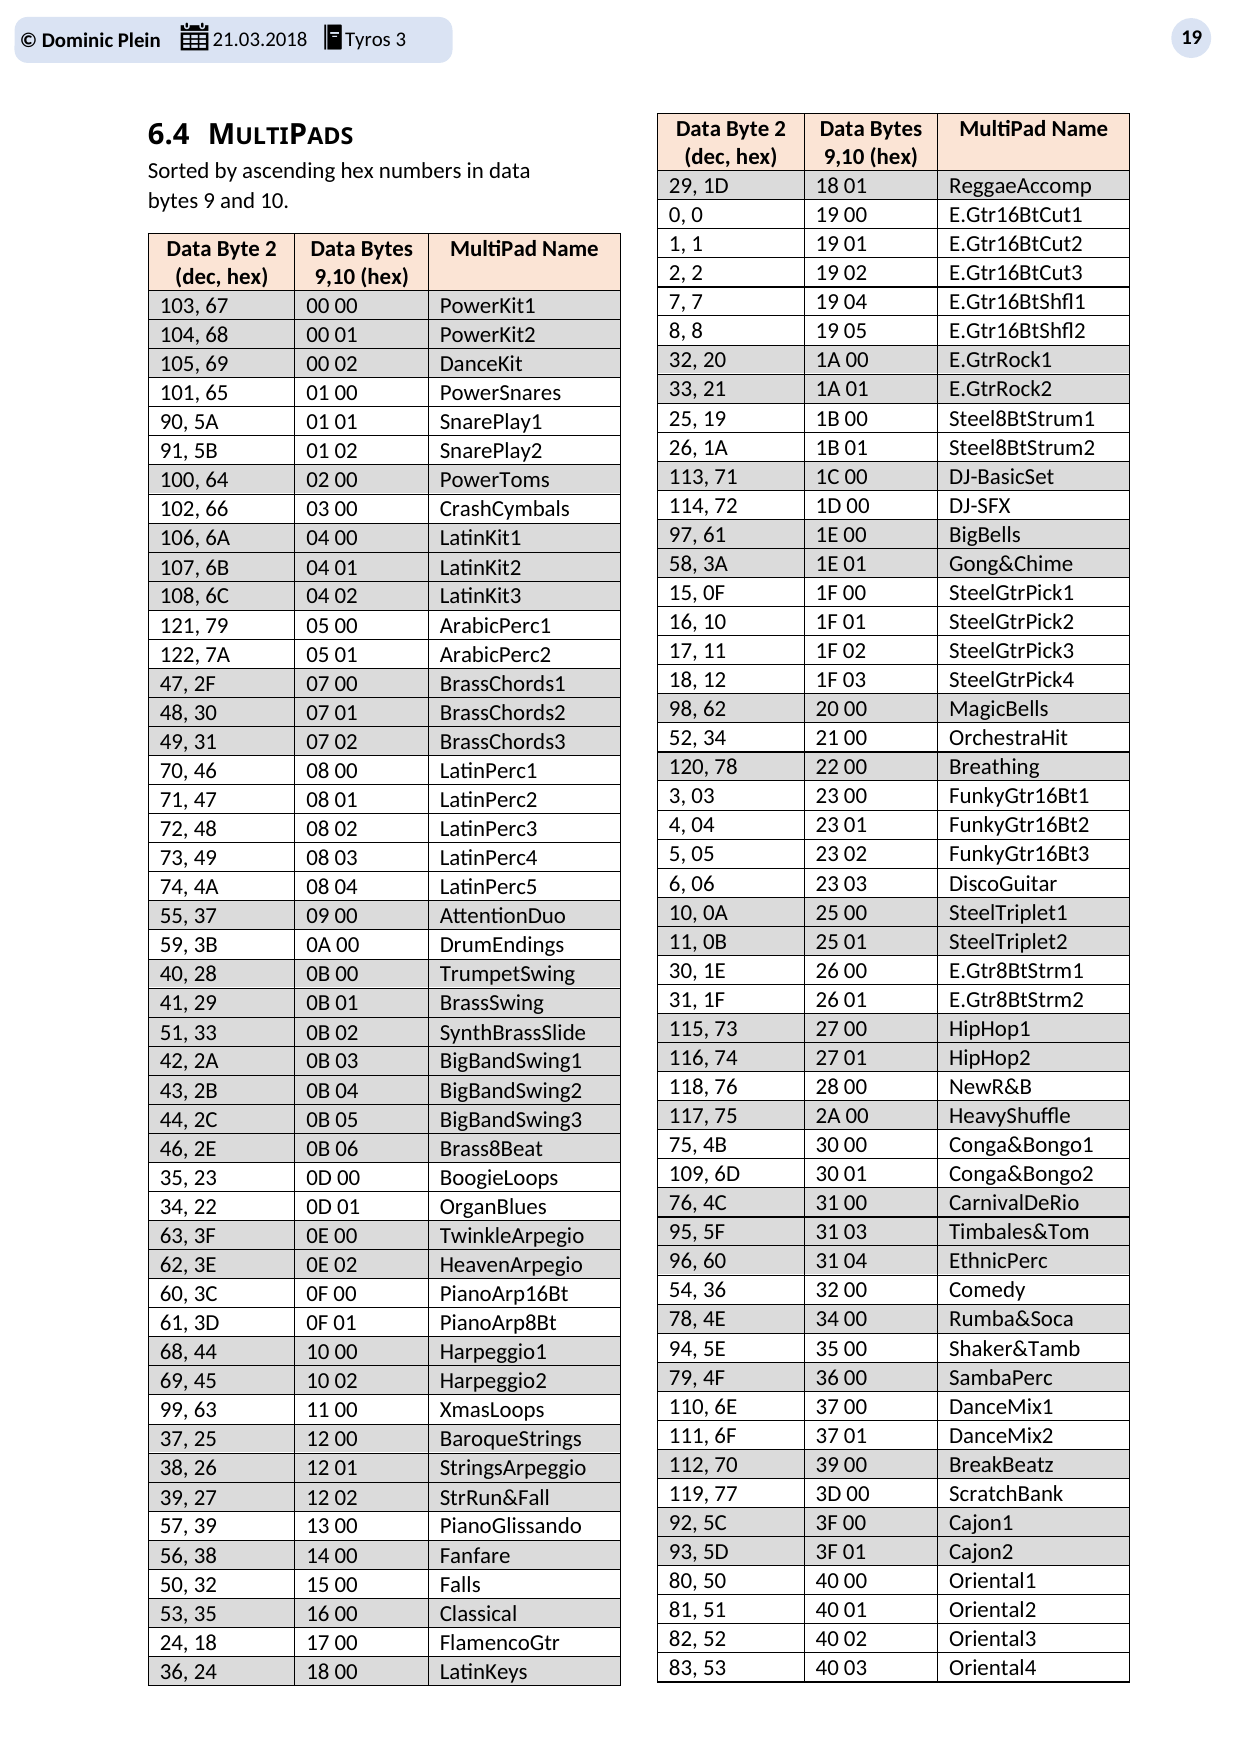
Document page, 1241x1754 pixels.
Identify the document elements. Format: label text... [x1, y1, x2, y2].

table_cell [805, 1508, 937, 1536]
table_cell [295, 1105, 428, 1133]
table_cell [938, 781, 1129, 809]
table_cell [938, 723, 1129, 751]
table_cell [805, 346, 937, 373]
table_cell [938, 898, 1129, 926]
picture [175, 17, 214, 56]
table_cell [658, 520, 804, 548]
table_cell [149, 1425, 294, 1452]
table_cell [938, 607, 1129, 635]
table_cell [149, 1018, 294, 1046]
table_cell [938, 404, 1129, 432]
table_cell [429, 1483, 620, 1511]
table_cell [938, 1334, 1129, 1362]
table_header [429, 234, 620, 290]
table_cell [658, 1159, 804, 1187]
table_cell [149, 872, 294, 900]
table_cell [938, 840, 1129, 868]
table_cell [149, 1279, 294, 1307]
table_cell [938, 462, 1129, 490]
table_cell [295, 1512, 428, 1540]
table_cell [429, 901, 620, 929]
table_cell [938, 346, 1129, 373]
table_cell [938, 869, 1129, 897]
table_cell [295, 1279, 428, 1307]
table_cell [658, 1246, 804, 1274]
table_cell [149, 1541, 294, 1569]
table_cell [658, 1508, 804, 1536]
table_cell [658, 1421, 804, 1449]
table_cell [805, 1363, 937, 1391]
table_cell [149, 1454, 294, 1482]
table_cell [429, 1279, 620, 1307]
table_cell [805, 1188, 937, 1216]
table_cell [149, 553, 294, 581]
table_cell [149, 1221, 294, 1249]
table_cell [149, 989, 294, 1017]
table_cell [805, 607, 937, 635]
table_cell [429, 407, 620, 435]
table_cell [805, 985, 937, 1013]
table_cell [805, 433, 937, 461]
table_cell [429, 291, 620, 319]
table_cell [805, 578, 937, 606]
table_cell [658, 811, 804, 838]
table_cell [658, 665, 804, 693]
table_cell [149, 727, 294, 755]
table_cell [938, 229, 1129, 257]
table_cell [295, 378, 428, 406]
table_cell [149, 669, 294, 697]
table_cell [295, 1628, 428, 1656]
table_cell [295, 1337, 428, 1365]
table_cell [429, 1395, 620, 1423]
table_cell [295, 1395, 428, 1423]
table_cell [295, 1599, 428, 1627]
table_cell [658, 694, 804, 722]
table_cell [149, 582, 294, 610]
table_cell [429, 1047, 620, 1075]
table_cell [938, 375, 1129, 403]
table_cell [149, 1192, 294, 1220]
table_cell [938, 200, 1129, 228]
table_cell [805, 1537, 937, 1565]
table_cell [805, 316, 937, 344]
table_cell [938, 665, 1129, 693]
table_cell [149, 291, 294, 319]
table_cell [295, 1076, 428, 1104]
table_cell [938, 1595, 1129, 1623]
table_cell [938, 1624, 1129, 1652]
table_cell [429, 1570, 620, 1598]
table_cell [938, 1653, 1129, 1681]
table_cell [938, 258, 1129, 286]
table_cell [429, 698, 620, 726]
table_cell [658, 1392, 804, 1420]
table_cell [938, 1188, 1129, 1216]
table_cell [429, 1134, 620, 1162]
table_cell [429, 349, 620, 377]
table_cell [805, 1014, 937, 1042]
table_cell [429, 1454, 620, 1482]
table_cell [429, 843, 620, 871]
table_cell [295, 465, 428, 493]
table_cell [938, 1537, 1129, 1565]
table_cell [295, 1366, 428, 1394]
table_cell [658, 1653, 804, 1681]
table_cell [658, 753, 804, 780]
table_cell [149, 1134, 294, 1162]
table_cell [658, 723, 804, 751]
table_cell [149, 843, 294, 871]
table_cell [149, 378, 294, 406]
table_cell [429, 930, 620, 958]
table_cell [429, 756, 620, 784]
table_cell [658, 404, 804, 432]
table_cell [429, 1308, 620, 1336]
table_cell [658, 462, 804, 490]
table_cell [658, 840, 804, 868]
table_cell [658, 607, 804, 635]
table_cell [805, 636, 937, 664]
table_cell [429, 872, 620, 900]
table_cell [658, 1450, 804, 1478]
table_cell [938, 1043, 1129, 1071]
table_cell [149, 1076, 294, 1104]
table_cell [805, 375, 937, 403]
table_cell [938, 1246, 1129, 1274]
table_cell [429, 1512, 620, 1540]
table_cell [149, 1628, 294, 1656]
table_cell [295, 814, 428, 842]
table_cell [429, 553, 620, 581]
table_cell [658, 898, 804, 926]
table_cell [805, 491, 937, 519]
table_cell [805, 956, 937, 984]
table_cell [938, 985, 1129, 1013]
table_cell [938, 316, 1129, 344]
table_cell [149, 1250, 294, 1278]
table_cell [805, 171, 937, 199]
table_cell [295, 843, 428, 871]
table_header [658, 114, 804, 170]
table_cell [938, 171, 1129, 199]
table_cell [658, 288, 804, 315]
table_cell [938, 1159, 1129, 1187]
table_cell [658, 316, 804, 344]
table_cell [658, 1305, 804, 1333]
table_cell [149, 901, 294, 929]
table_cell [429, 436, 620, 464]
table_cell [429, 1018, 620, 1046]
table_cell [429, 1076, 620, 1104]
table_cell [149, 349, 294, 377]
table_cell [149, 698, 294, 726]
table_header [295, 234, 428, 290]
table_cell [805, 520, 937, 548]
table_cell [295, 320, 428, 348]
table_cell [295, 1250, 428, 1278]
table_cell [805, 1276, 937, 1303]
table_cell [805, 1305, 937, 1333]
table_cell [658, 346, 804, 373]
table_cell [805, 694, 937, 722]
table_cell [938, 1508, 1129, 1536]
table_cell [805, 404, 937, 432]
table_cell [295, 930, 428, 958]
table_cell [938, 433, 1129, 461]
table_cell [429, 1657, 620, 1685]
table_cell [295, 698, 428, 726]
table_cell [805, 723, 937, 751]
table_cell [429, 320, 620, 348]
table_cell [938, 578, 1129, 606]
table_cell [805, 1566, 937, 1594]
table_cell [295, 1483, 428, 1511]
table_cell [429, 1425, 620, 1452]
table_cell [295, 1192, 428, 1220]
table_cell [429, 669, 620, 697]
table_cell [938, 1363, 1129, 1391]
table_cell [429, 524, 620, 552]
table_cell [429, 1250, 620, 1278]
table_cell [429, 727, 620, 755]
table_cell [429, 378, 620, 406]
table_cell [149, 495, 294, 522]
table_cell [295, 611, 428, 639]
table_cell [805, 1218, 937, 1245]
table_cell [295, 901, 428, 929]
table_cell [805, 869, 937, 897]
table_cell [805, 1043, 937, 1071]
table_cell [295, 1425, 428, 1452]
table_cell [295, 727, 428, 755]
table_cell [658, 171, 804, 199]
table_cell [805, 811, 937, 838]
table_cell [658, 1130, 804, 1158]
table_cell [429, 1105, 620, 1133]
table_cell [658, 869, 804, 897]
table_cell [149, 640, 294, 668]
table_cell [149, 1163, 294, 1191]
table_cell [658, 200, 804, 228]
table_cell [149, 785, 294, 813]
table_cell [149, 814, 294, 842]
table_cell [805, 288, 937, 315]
picture [318, 22, 348, 52]
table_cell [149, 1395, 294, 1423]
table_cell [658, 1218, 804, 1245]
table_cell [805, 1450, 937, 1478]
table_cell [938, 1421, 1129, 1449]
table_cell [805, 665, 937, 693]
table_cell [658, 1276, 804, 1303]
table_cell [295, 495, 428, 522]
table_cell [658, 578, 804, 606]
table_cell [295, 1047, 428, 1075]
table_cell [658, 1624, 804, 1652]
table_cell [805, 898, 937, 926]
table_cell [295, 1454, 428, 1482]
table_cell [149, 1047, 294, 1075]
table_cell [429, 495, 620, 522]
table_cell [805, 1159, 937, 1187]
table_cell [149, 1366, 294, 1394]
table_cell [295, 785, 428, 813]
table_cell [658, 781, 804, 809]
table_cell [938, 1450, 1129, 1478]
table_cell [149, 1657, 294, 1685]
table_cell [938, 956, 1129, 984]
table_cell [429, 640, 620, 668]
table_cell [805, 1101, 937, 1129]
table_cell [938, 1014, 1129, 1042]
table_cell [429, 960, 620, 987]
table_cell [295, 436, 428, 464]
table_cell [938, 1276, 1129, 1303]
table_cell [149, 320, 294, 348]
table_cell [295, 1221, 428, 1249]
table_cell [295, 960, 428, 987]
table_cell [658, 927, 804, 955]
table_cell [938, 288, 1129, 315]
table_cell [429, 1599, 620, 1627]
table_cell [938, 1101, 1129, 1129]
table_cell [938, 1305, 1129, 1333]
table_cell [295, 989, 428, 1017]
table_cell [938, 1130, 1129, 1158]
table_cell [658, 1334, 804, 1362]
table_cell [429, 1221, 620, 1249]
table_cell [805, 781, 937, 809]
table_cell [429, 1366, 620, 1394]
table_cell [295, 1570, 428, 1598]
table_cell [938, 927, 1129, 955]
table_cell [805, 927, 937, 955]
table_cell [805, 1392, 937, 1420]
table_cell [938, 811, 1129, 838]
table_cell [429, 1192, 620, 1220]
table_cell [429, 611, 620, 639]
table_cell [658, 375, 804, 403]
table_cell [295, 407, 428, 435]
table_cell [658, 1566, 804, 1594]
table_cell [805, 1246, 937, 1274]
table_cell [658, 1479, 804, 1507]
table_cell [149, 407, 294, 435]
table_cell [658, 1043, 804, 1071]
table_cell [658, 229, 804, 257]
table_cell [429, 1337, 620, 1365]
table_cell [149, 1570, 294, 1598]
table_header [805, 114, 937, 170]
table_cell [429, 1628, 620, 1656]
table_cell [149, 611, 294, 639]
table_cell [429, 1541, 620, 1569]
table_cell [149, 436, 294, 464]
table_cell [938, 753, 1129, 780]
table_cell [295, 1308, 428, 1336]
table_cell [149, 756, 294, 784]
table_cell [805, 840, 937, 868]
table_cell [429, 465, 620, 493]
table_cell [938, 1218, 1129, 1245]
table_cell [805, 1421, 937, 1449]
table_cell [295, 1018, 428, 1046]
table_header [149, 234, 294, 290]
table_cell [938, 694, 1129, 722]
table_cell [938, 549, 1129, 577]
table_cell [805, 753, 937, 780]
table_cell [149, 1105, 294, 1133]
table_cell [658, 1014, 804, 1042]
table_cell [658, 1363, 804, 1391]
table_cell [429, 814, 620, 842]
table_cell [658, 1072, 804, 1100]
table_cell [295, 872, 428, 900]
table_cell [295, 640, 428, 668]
text Sorted by ascending hex numbers in data bytes 9 and 10. [148, 156, 583, 214]
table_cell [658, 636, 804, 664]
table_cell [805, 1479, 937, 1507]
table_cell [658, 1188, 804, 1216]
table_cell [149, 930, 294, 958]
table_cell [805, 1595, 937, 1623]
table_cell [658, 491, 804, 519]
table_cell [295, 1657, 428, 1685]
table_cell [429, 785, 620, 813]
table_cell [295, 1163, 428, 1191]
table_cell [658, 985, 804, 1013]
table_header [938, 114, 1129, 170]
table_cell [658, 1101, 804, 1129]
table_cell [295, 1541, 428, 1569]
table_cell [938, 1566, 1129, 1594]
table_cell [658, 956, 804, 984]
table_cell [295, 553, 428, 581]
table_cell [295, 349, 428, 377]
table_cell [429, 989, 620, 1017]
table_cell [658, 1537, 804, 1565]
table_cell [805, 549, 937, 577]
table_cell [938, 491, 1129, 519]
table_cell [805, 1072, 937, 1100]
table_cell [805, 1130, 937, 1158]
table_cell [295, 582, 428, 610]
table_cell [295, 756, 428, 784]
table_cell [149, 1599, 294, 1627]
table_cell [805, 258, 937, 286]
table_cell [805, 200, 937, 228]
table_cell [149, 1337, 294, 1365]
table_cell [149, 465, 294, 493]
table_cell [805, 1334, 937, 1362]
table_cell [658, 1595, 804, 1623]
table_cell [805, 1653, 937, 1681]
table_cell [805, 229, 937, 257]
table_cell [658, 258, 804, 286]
subtitle MultiPads [148, 113, 583, 153]
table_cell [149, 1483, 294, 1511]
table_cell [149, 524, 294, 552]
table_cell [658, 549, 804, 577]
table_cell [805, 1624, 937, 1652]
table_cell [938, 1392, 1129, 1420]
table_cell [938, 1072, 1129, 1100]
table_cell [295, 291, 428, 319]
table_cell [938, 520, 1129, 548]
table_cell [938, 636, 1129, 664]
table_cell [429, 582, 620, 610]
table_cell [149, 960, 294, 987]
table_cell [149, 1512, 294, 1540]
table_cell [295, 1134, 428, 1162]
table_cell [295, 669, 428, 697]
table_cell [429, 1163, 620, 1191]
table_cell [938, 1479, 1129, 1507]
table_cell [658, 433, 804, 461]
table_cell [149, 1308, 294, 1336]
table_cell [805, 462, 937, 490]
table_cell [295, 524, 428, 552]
